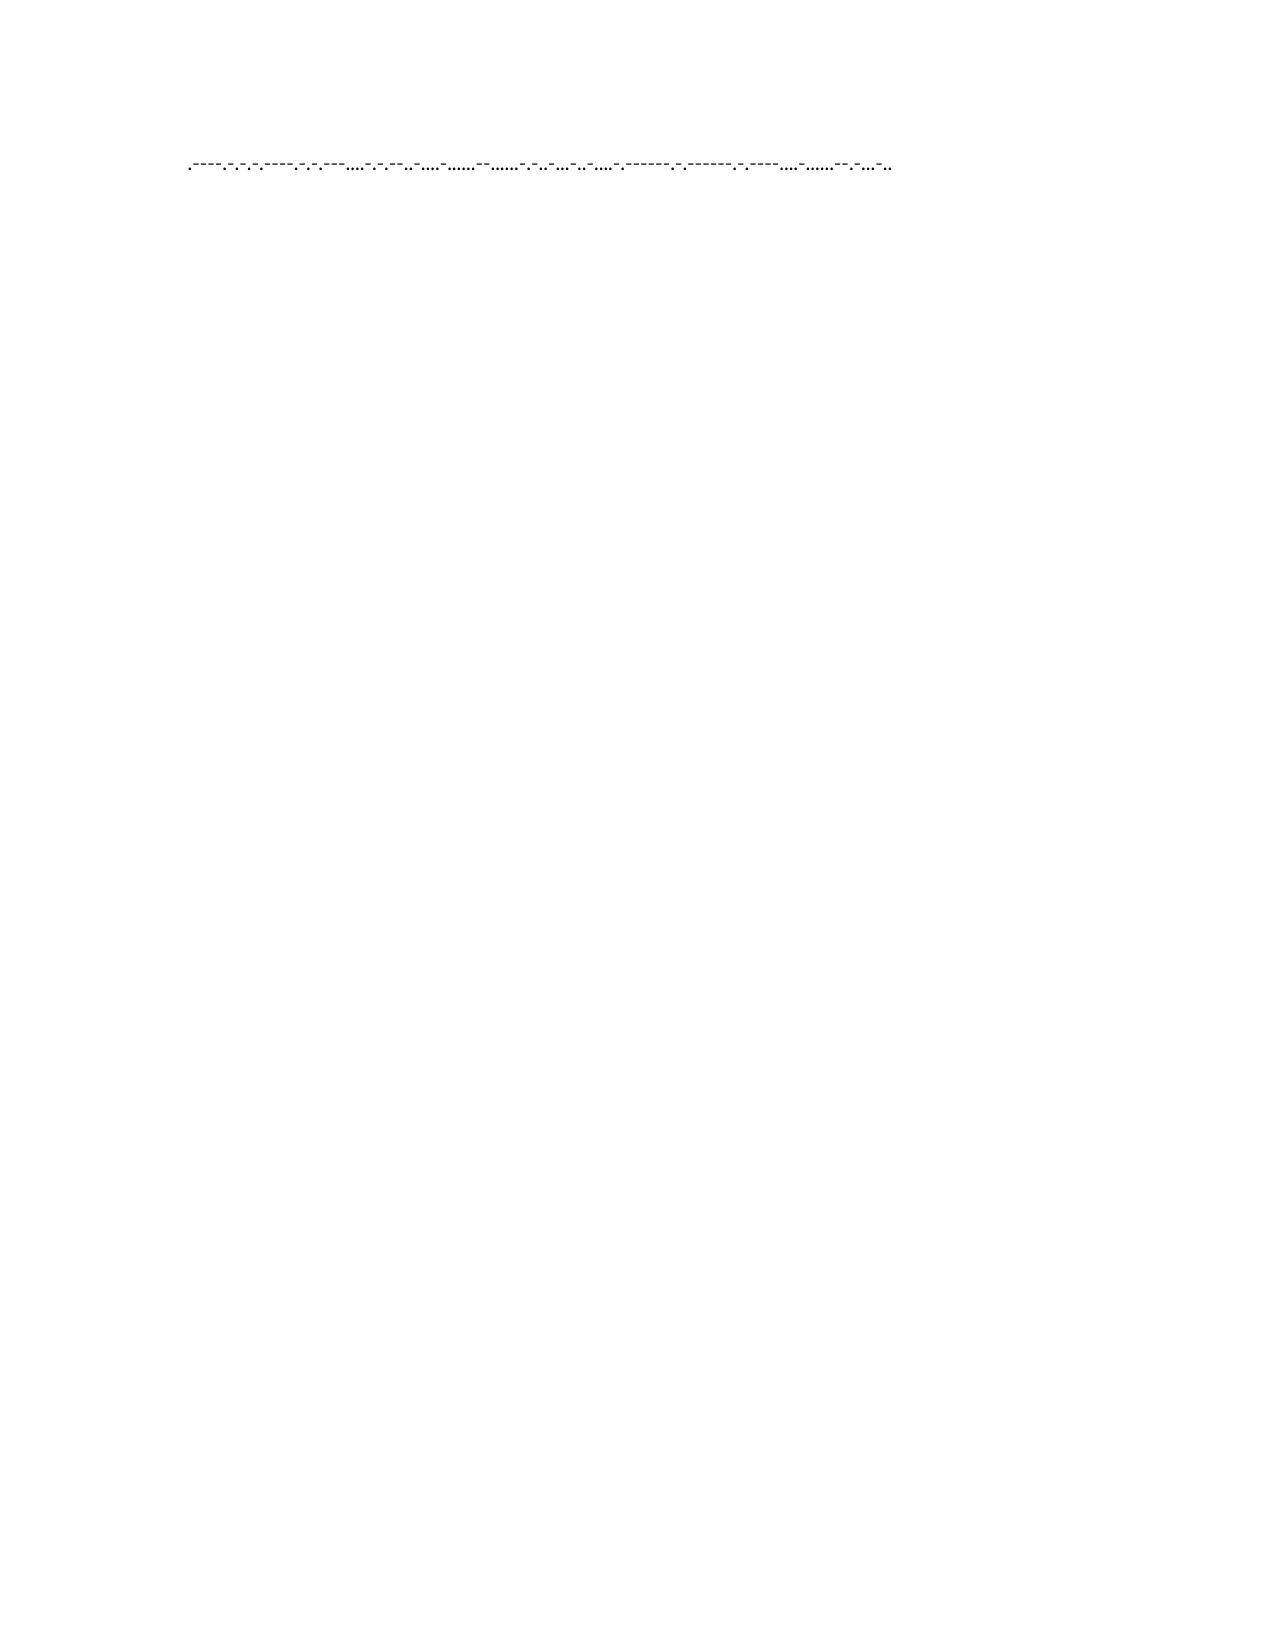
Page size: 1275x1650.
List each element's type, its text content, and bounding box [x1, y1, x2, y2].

text .----.-.-.-.----.-.-.---....-.-.--..-....-......--......-.-..-...-..-....-.------.-.------.-.----....-......--.-...-.. [187, 150, 1087, 176]
